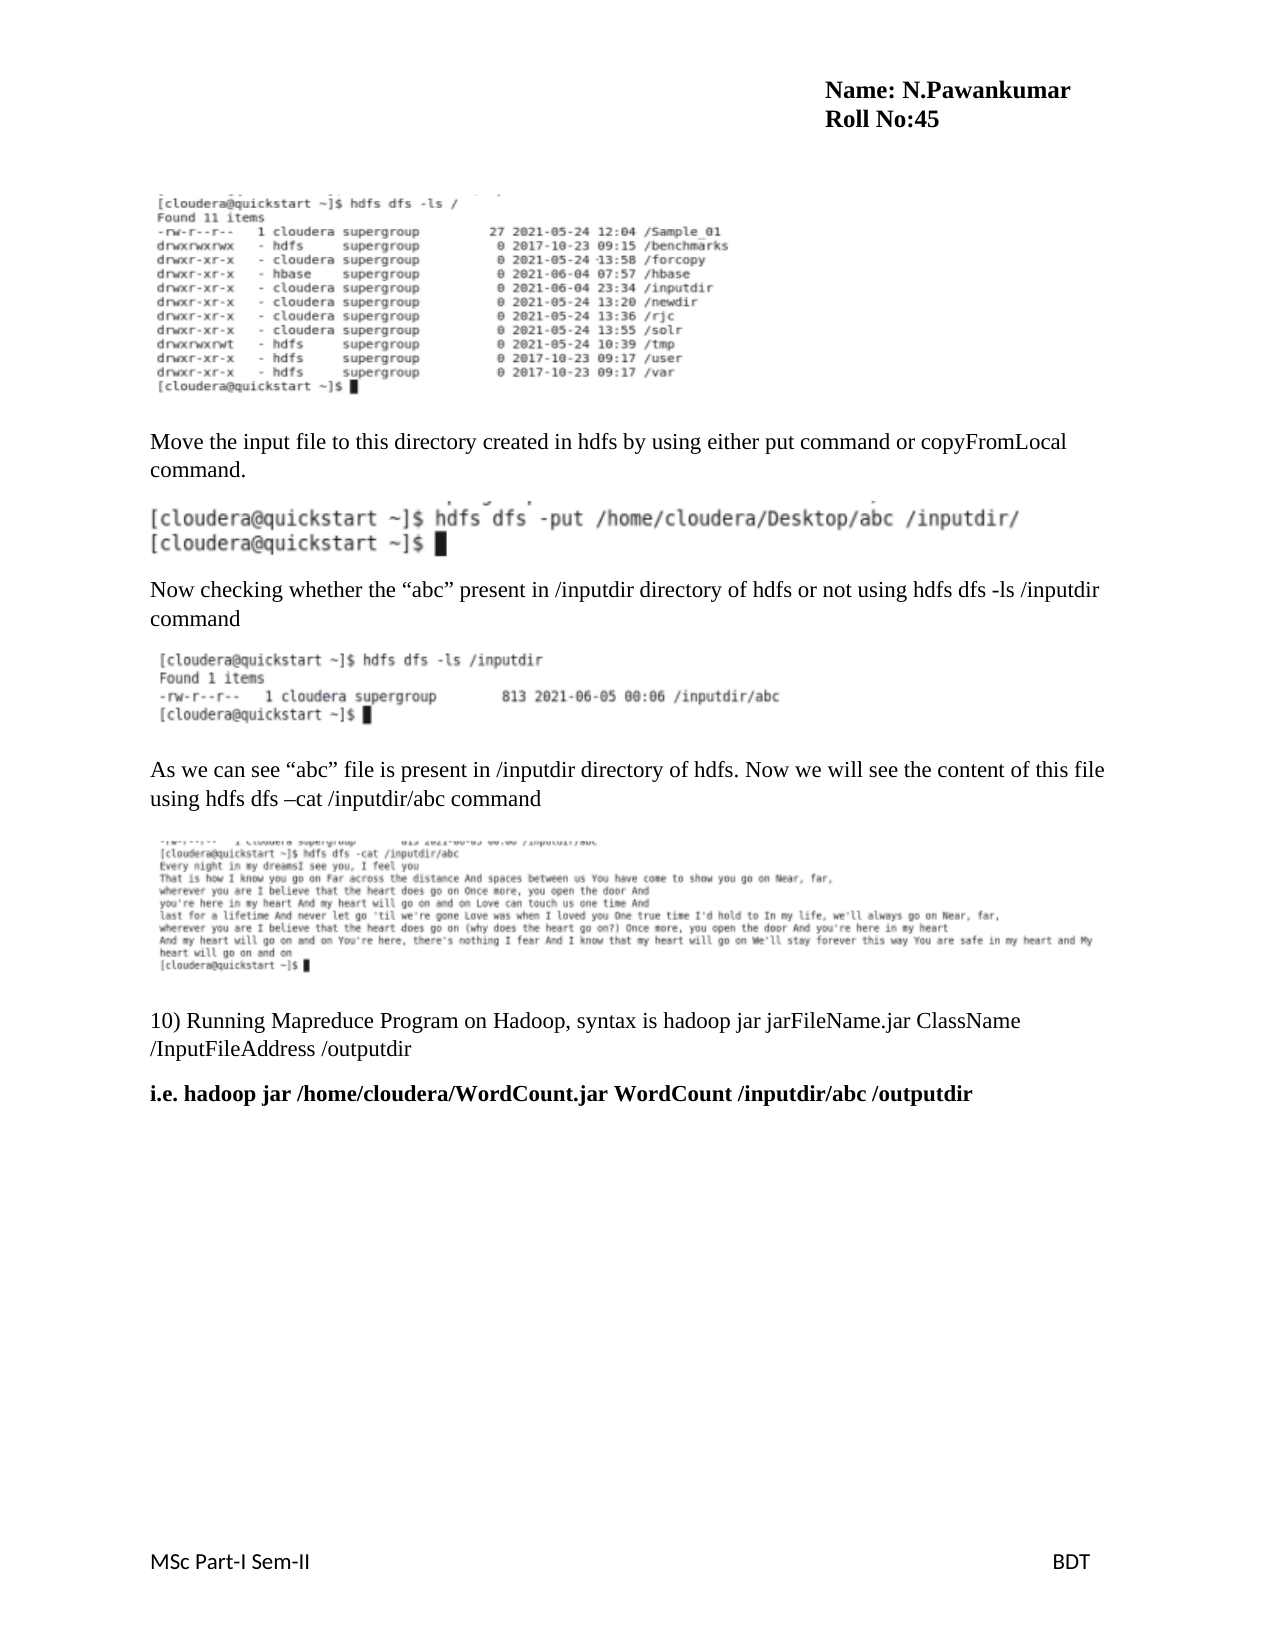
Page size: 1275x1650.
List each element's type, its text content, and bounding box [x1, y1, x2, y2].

text As we can see “abc” file is present in /inputdir directory of hdfs. Now we will see the content of this file using hdfs dfs –cat /inputdir/abc command [150, 756, 1125, 811]
picture [150, 829, 1125, 988]
text Now checking whether the “abc” present in /inputdir directory of hdfs or not using hdfs dfs -ls /inputdir command [150, 576, 1125, 631]
text 10) Running Mapreduce Program on Hadoop, syntax is hadoop jar jarFileName.jar ClassName /InputFileAddress /outputdir [150, 1007, 1125, 1062]
text i.e. hadoop jar /home/cloudera/WordCount.jar WordCount /inputdir/abc /outputdir [150, 1080, 1125, 1107]
picture [150, 501, 1047, 558]
picture [150, 188, 786, 409]
text Move the input file to this directory created in hdfs by using either put command or copyFromLocal command. [150, 428, 1125, 482]
picture [150, 650, 846, 738]
